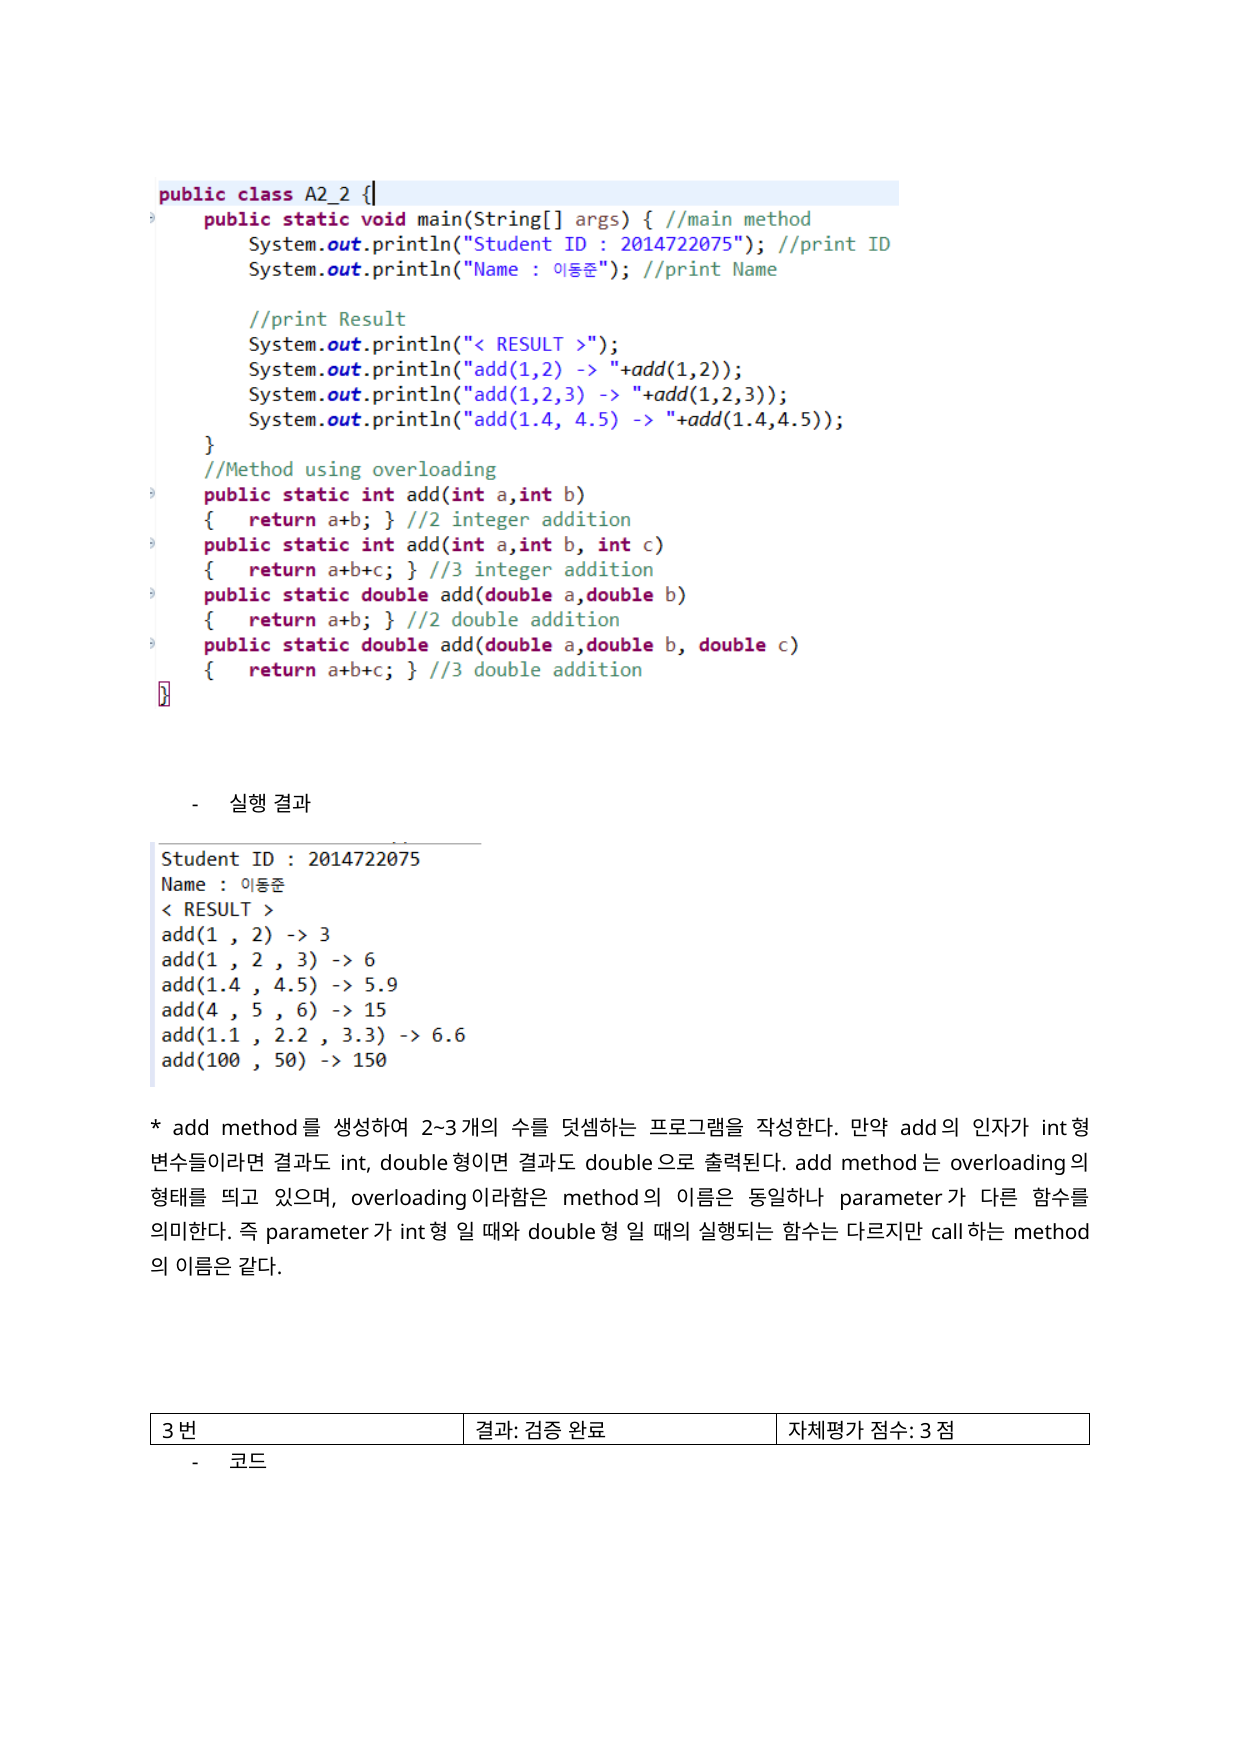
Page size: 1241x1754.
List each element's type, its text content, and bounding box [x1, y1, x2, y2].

picture [150, 177, 899, 709]
list 코드 [192, 1445, 1090, 1476]
picture [150, 842, 482, 1087]
table_header 결과: 검증 완료 [464, 1414, 776, 1444]
table_header 자체평가 점수: 3점 [777, 1414, 1089, 1444]
list 실행 결과 [192, 787, 1090, 817]
text * add method를 생성하여 2~3개의 수를 덧셈하는 프로그램을 작성한다. 만약 add의 인자가 int형 변수들이라면 결과도 int, double형이면 결과도 double으로 출력된다. add method는 overloading의 형태를 띄고 있으며, overloading이라함은 method의 이름은 동일하나 parameter가 다른 함수를 의미한다. 즉 parameter가 int형 일 때와 double형 일 때의 실행되는 함수는 다르지만 call하는 method의 이름은 같다. [150, 1111, 1090, 1281]
table_header 3번 [151, 1414, 463, 1444]
